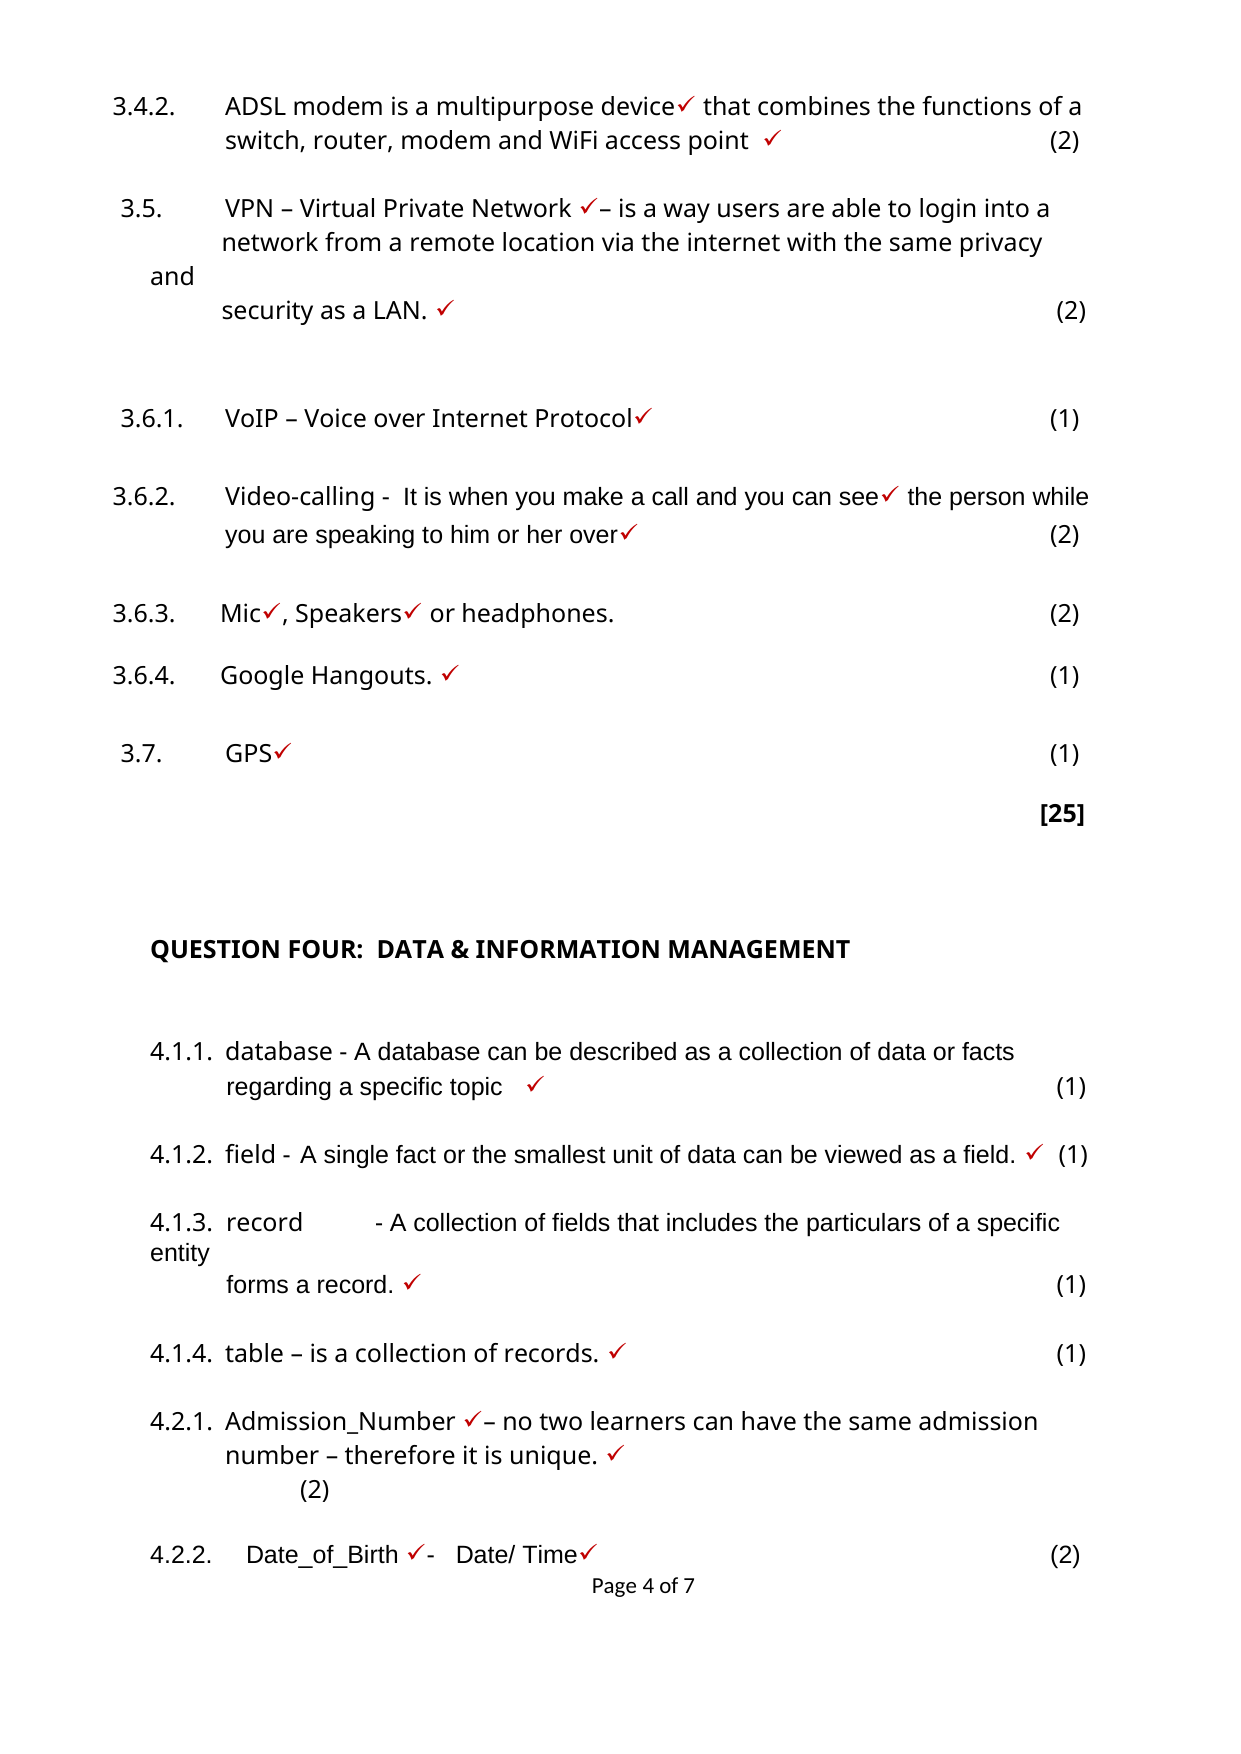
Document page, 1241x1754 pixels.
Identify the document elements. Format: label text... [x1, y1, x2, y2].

text 4.2.2. Date_of_Birth - Date/ Time (2) [150, 1540, 1090, 1568]
list security as a LAN. (2) [150, 293, 1090, 327]
list GPS (1) [120, 736, 1090, 770]
text regarding a specific topic (1) [150, 1068, 1090, 1102]
list ADSL modem is a multipurpose device that combines the functions of a switch, router, modem and WiFi access point (2) [112, 89, 1090, 157]
list VoIP – Voice over Internet Protocol (1) [120, 400, 1090, 434]
text 4.1.1. database - A database can be described as a collection of data or facts [150, 1034, 1090, 1068]
text 4.1.3. record - A collection of fields that includes the particulars of a specific entity [150, 1204, 1090, 1267]
text forms a record. (1) [150, 1267, 1090, 1301]
list Mic, Speakers or headphones. (2) [112, 595, 1090, 629]
text 4.1.2. field - A single fact or the smallest unit of data can be viewed as a field. (1) [150, 1136, 1090, 1170]
list VPN – Virtual Private Network – is a way users are able to login into a [120, 191, 1090, 225]
text QUESTION FOUR: DATA & INFORMATION MANAGEMENT [150, 932, 1090, 966]
list network from a remote location via the internet with the same privacy and [150, 225, 1090, 293]
text [25] [150, 796, 1090, 830]
list Google Hangouts. (1) [112, 657, 1090, 691]
text 4.2.1. Admission_Number – no two learners can have the same admission number – therefore it is unique. (2) [150, 1403, 1090, 1506]
text 4.1.4. table – is a collection of records. (1) [150, 1335, 1090, 1369]
list Video-calling - It is when you make a call and you can see the person while you are speaking to him or her over (2) [112, 479, 1090, 551]
